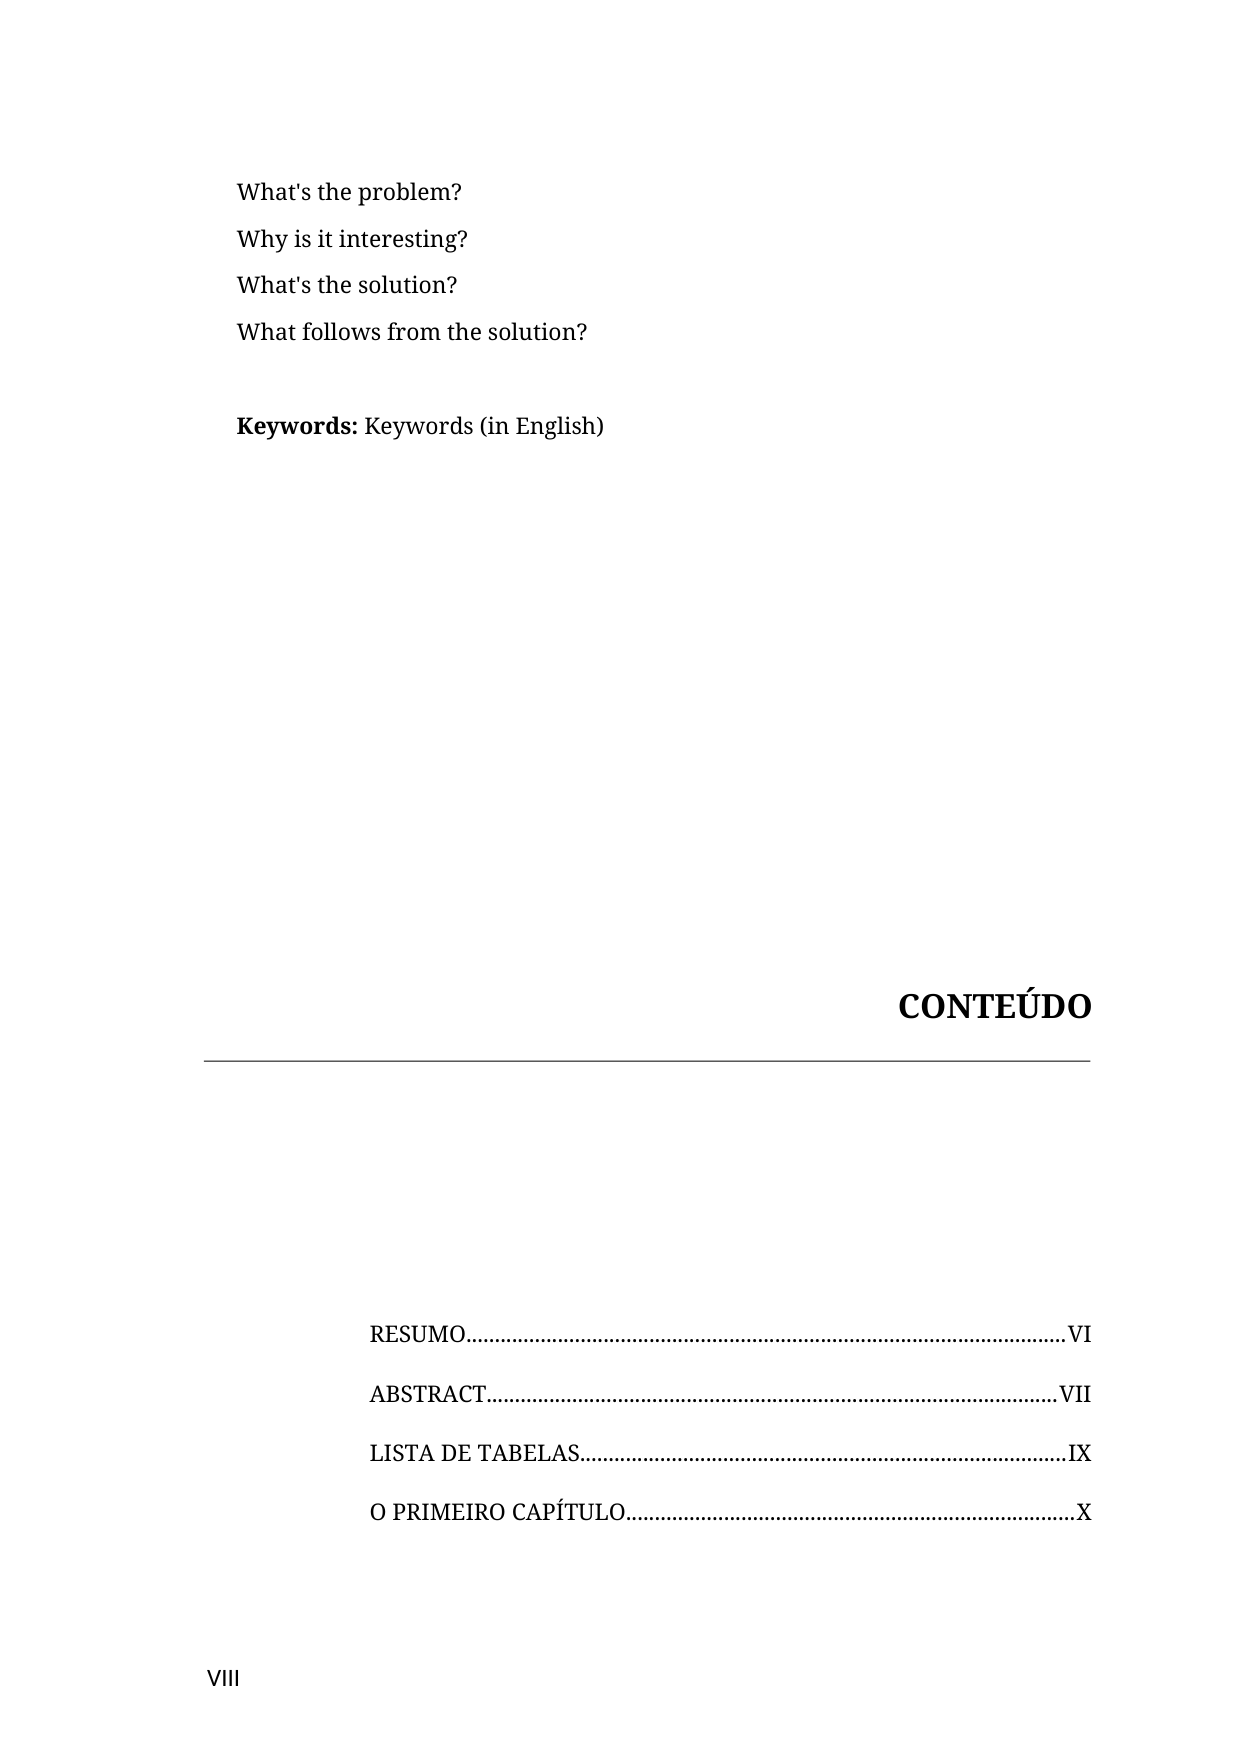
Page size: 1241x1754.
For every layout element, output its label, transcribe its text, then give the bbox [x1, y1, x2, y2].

text CONTEÚDO [207, 983, 1092, 1028]
text ABSTRACT VII [207, 1378, 1092, 1409]
text What's the problem? [207, 176, 1092, 207]
text RESUMO VI [207, 1318, 1092, 1349]
text O PRIMEIRO CAPÍTULO X [207, 1496, 1092, 1528]
text What's the solution? [207, 269, 1092, 301]
text Why is it interesting? [207, 223, 1092, 254]
text LISTA DE TABELAS IX [207, 1437, 1092, 1468]
text Keywords: Keywords (in English) [207, 410, 1092, 441]
text What follows from the solution? [207, 316, 1092, 348]
